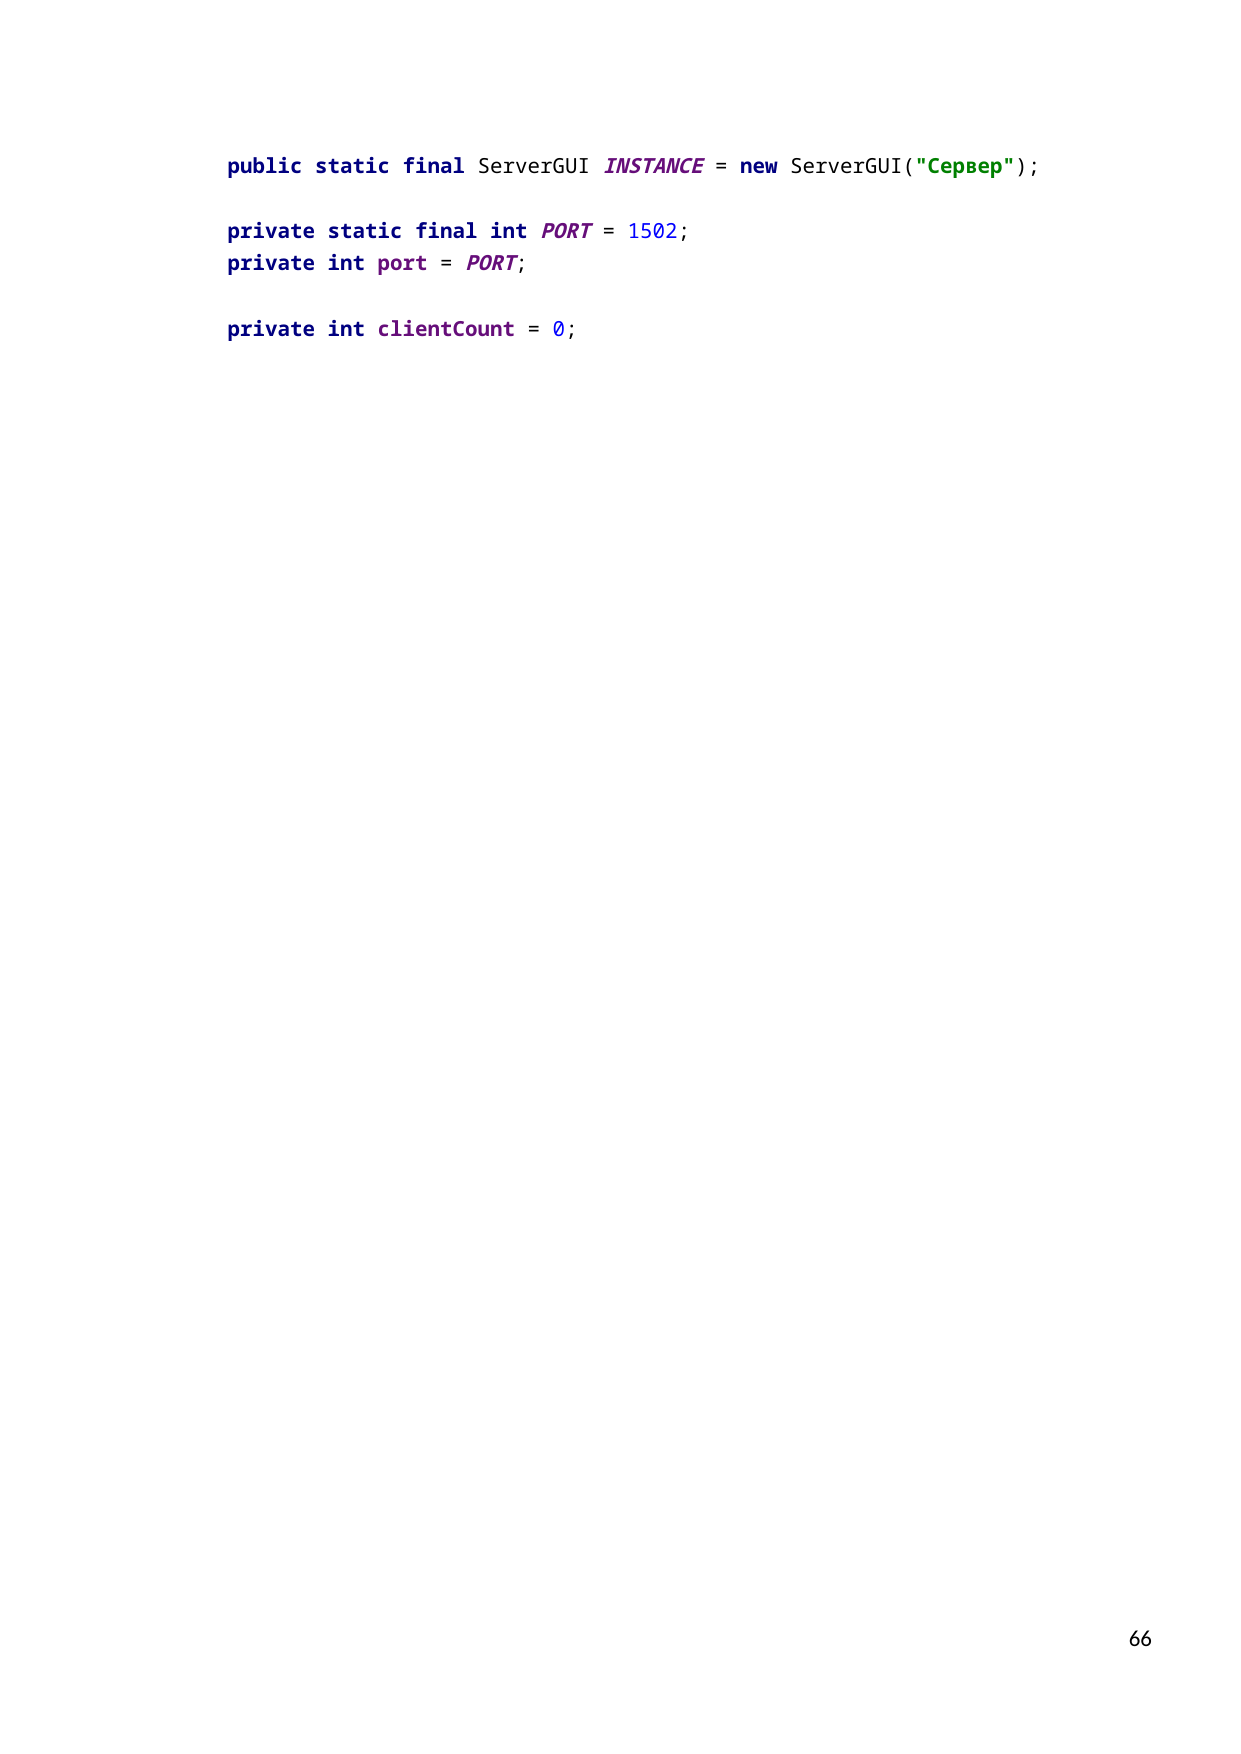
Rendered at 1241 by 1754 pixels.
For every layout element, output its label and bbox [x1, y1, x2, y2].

text [177, 118, 1152, 342]
